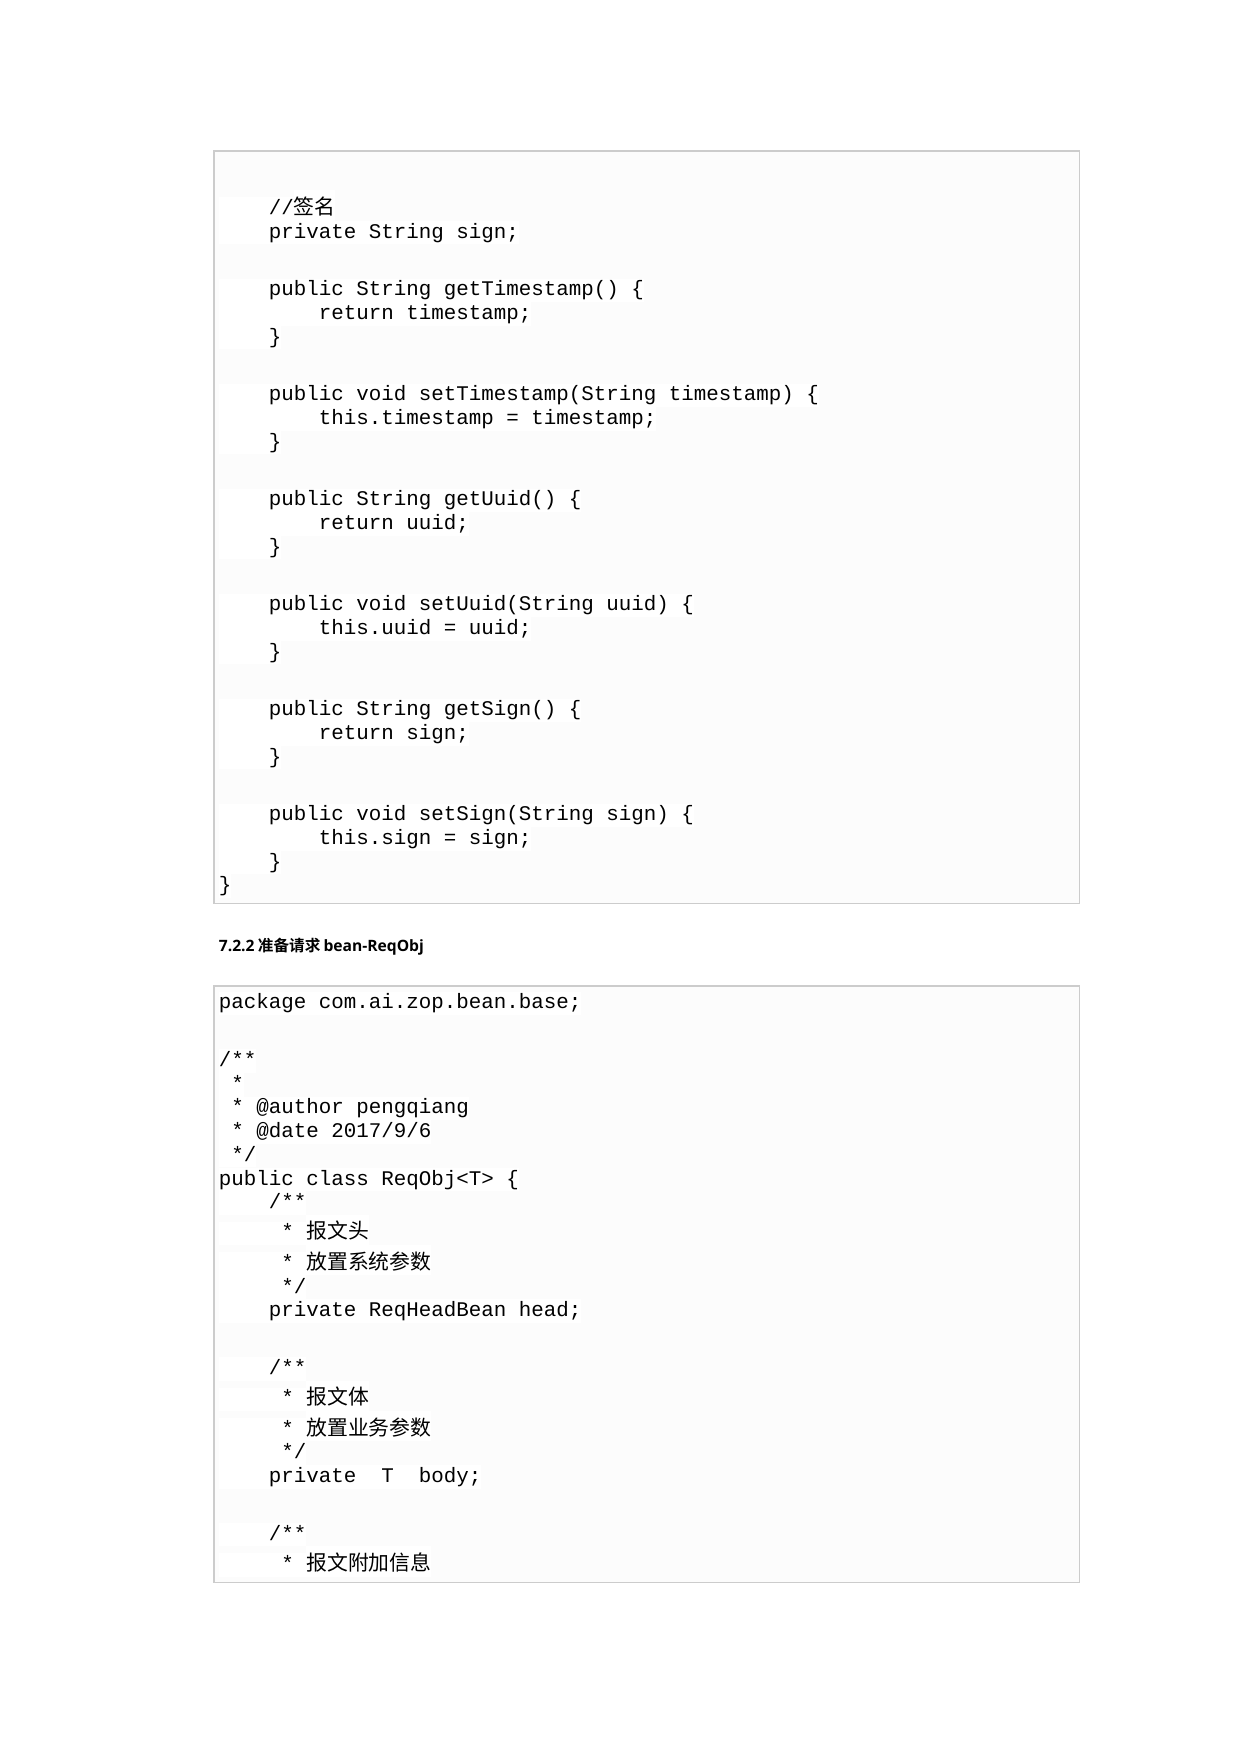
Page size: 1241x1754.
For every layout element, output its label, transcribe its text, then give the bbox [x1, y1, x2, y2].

subtitle 7.2.2准备请求bean-ReqObj [219, 933, 1053, 956]
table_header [215, 987, 1079, 1582]
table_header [215, 152, 1079, 903]
